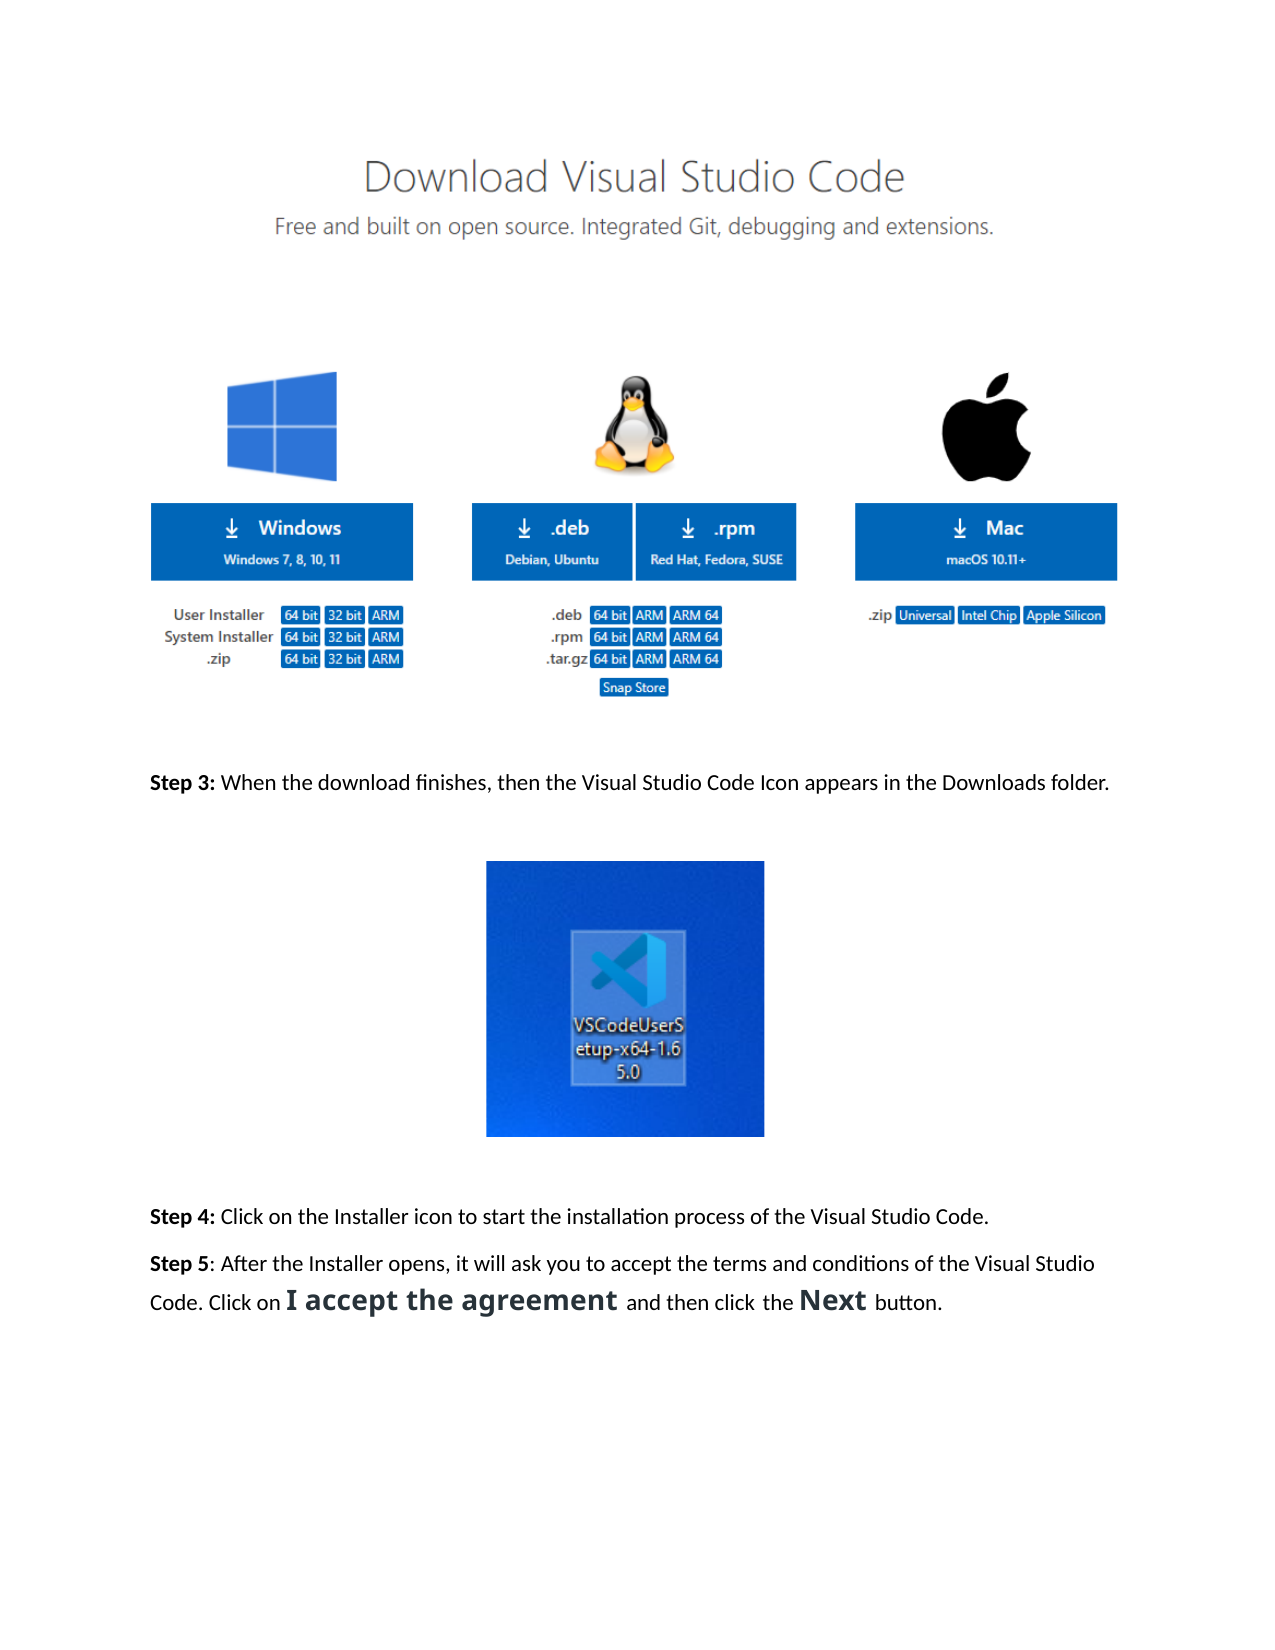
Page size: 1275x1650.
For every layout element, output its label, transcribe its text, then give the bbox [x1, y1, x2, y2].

picture [150, 150, 1125, 702]
text Step 3: When the download finishes, then the Visual Studio Code Icon appears in the Downloads folder. [150, 768, 1125, 796]
text Step 4: Click on the Installer icon to start the installation process of the Visual Studio Code. [150, 1202, 1125, 1230]
picture [486, 861, 765, 1137]
text Step 5: After the Installer opens, it will ask you to accept the terms and conditions of the Visual Studio Code. Click on I accept the agreement and then click the Next button. [150, 1249, 1125, 1318]
